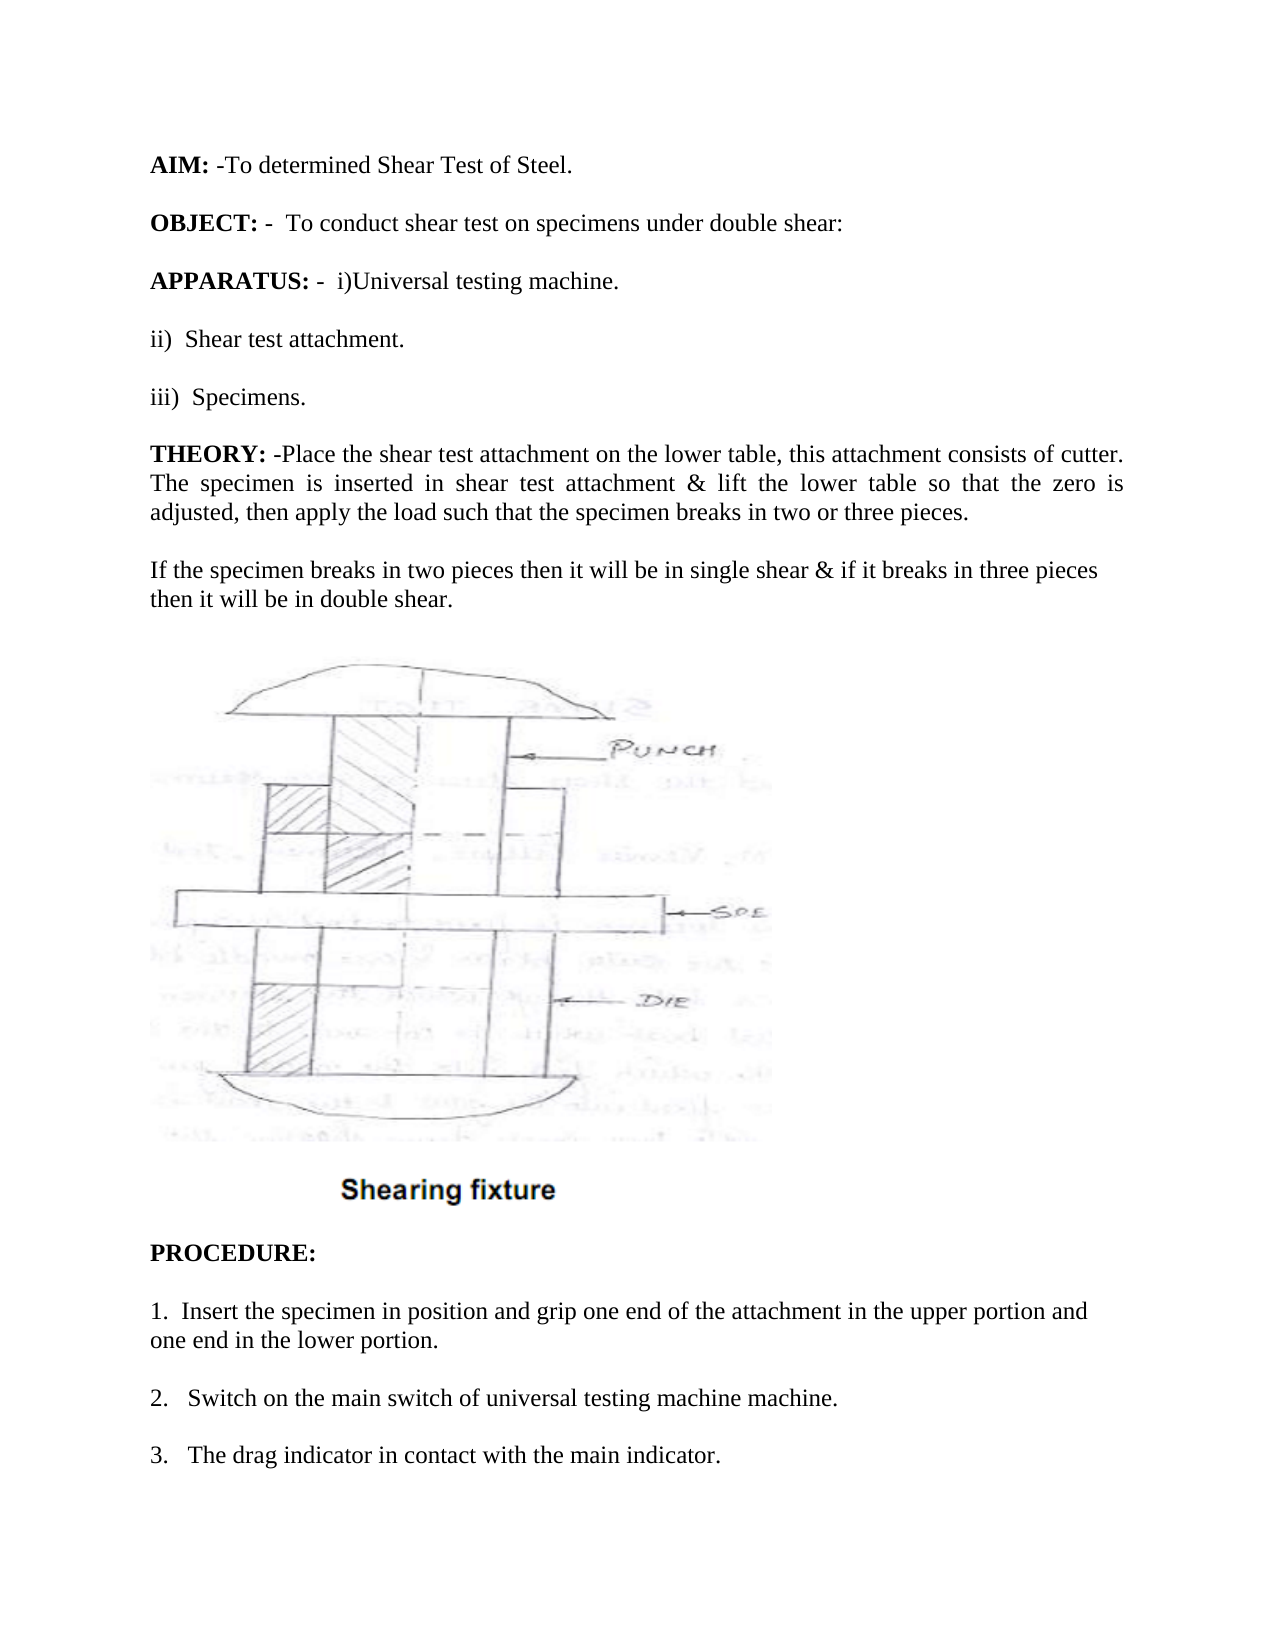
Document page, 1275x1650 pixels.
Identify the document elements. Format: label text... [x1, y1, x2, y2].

text 3. The drag indicator in contact with the main indicator. [150, 1441, 1125, 1469]
text THEORY: -Place the shear test attachment on the lower table, this attachment consists of cutter. The specimen is inserted in shear test attachment & lift the lower table so that the zero is adjusted, then apply the load such that the specimen breaks in two or three pieces. [150, 439, 1125, 526]
text OBJECT: - To conduct shear test on specimens under double shear: [150, 208, 1125, 237]
text AIM: -To determined Shear Test of Steel. [150, 150, 1125, 179]
text If the specimen breaks in two pieces then it will be in single shear & if it breaks in three pieces then it will be in double shear. [150, 555, 1125, 612]
picture [150, 641, 772, 1209]
text ii) Shear test attachment. [150, 324, 1125, 352]
text APPARATUS: - i)Universal testing machine. [150, 266, 1125, 294]
text 2. Switch on the main switch of universal testing machine machine. [150, 1383, 1125, 1411]
text PROCEDURE: [150, 1238, 1125, 1267]
text 1. Insert the specimen in position and grip one end of the attachment in the upper portion and one end in the lower portion. [150, 1296, 1125, 1353]
text iii) Specimens. [150, 382, 1125, 410]
